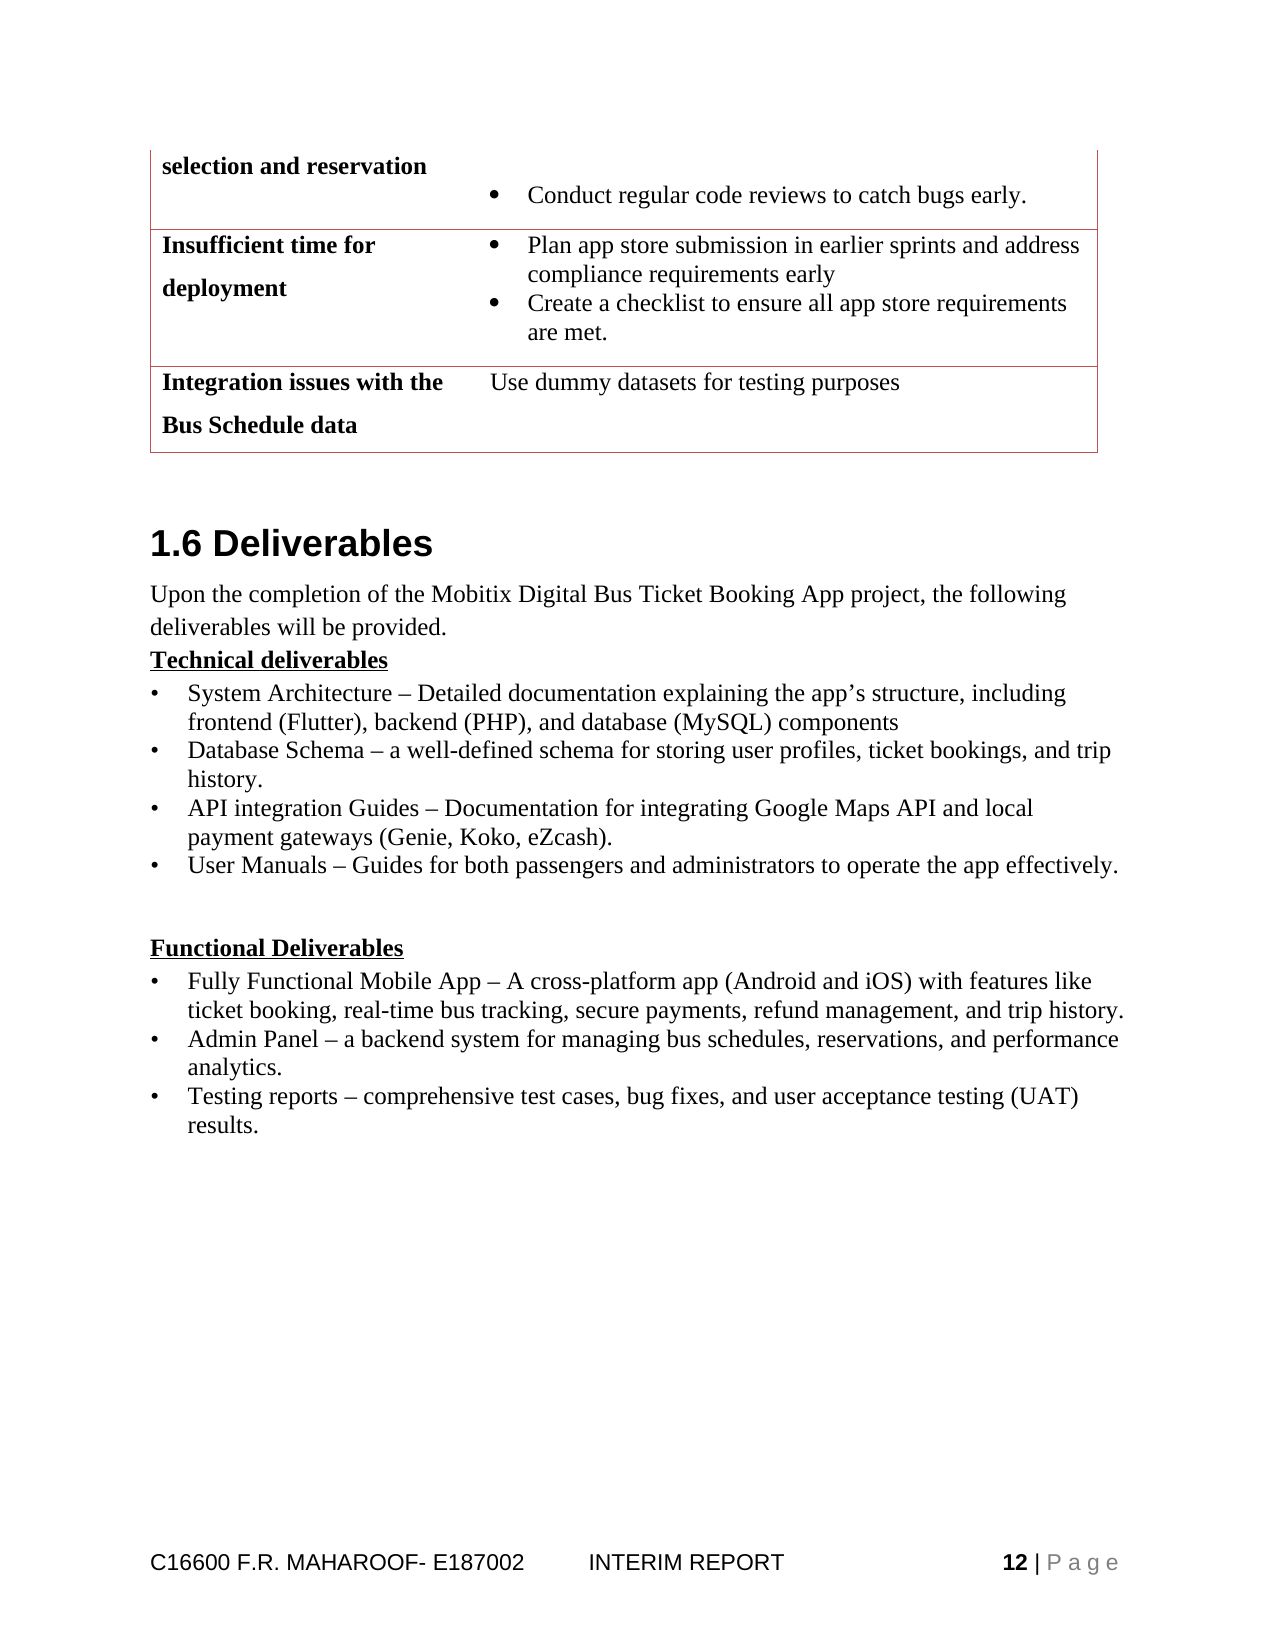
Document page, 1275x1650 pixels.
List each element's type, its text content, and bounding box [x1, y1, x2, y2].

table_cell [151, 150, 478, 229]
list Admin Panel – a backend system for managing bus schedules, reservations, and performance analytics. [150, 1024, 1125, 1081]
table_cell Use dummy datasets for testing purposes [479, 367, 1097, 452]
table_cell Insufficient time for deployment [151, 230, 478, 366]
text Technical deliverables [150, 645, 1125, 674]
list Testing reports – comprehensive test cases, bug fixes, and user acceptance testing (UAT) results. [150, 1081, 1125, 1139]
list System Architecture – Detailed documentation explaining the app’s structure, including frontend (Flutter), backend (PHP), and database (MySQL) components [150, 678, 1125, 736]
list Database Schema – a well-defined schema for storing user profiles, ticket bookings, and trip history. [150, 736, 1125, 793]
text Upon the completion of the Mobitix Digital Bus Ticket Booking App project, the following deliverables will be provided. [150, 579, 1125, 641]
subtitle 1.6 Deliverables [150, 521, 1125, 564]
table_cell Integration issues with the Bus Schedule data [151, 367, 478, 452]
table_cell Plan app store submission in earlier sprints and address compliance requirements early Create a checklist to ensure all app store requirements are met. [479, 230, 1097, 366]
text Functional Deliverables [150, 933, 1125, 962]
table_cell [479, 150, 1097, 229]
list API integration Guides – Documentation for integrating Google Maps API and local payment gateways (Genie, Koko, eZcash). [150, 793, 1125, 851]
list User Manuals – Guides for both passengers and administrators to operate the app effectively. [150, 851, 1125, 879]
list Fully Functional Mobile App – A cross-platform app (Android and iOS) with features like ticket booking, real-time bus tracking, secure payments, refund management, and trip history. [150, 966, 1125, 1024]
